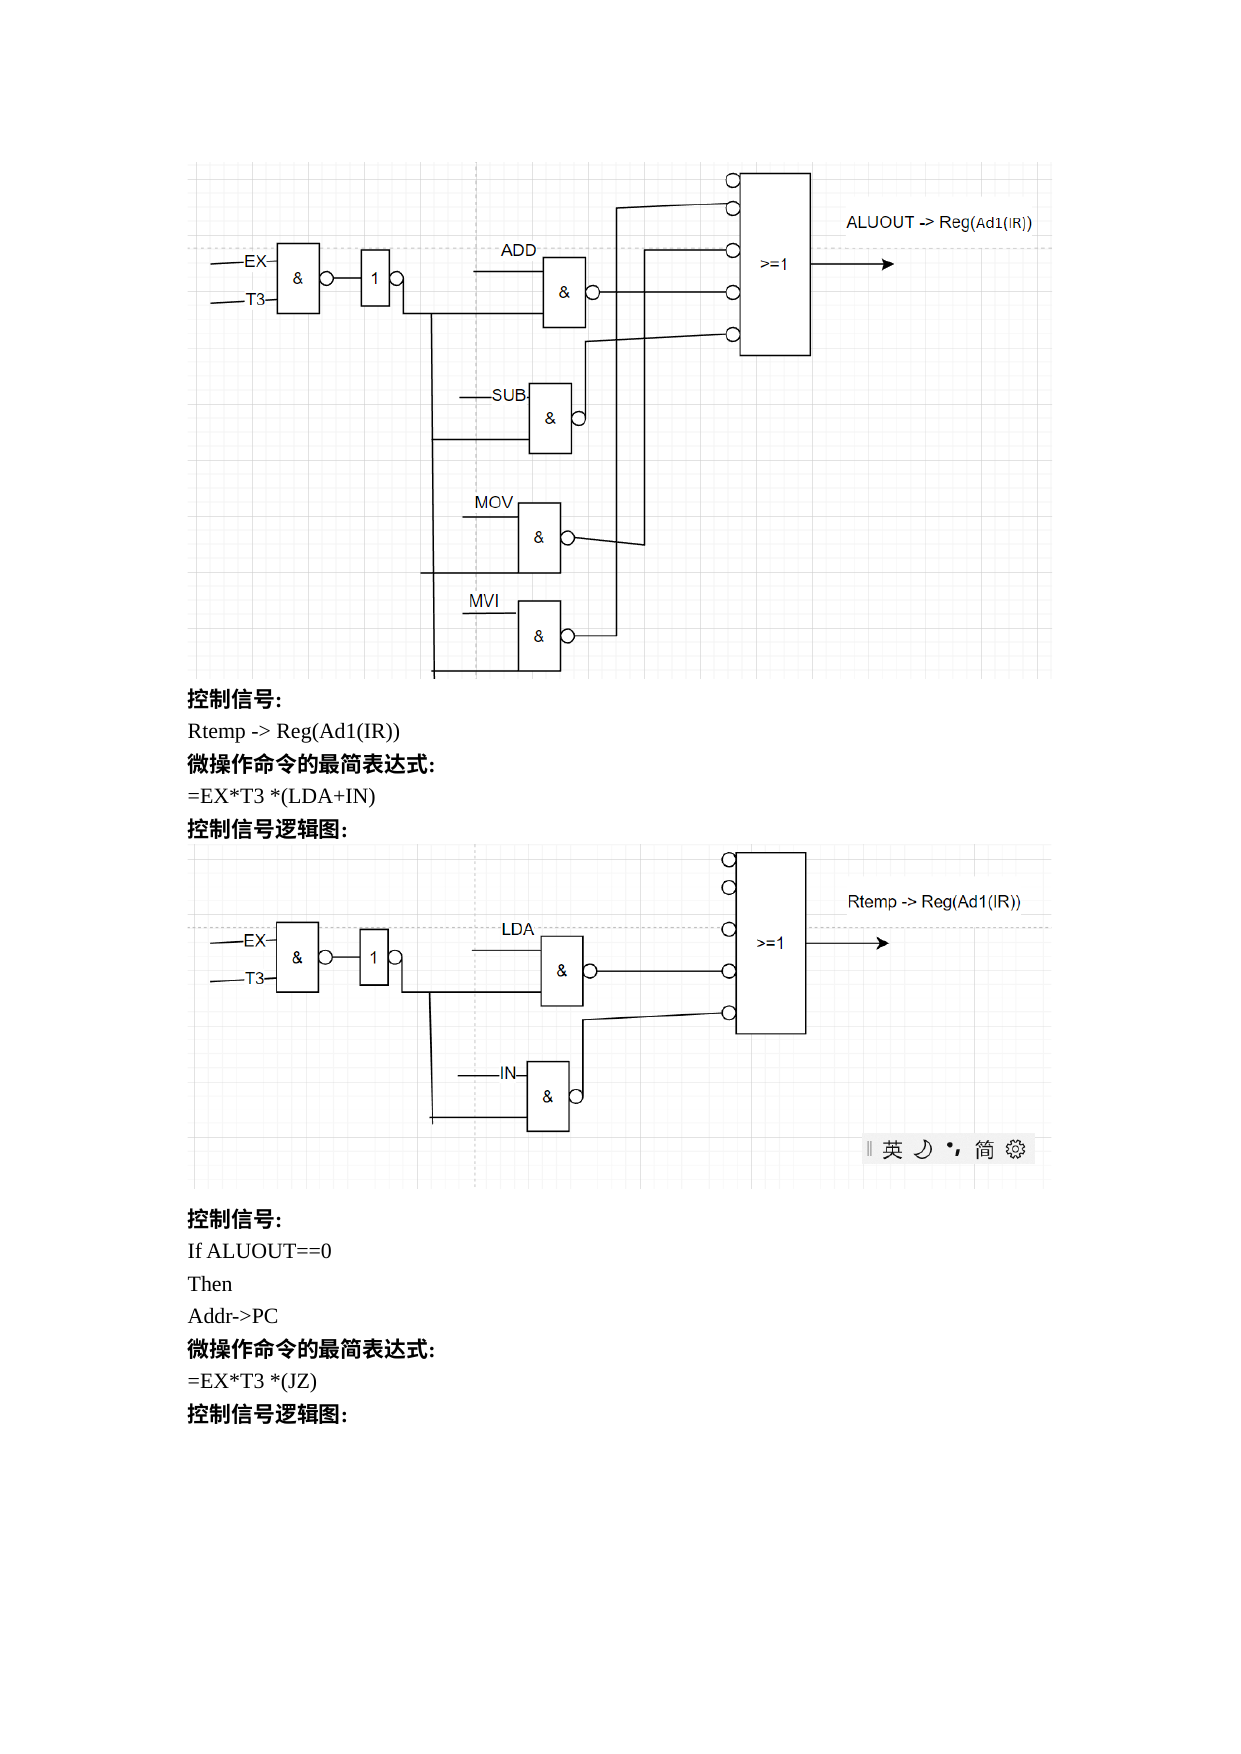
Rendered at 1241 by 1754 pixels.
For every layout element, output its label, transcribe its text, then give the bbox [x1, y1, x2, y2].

picture [187, 844, 1052, 1189]
text Then [187, 1267, 1053, 1299]
picture [187, 162, 1053, 679]
text If ALUOUT==0 [187, 1234, 1053, 1267]
text Addr->PC [187, 1299, 1053, 1332]
text 控制信号: [187, 1202, 1053, 1234]
text 微操作命令的最简表达式: [187, 747, 1053, 779]
text Rtemp -> Reg(Ad1(IR)) [187, 714, 1053, 747]
text 控制信号逻辑图: [187, 1397, 1053, 1429]
text =EX*T3 *(JZ) [187, 1364, 1053, 1397]
text 控制信号: [187, 682, 1053, 714]
text 控制信号逻辑图: [187, 812, 1053, 844]
text 微操作命令的最简表达式: [187, 1332, 1053, 1364]
text =EX*T3 *(LDA+IN) [187, 779, 1053, 812]
